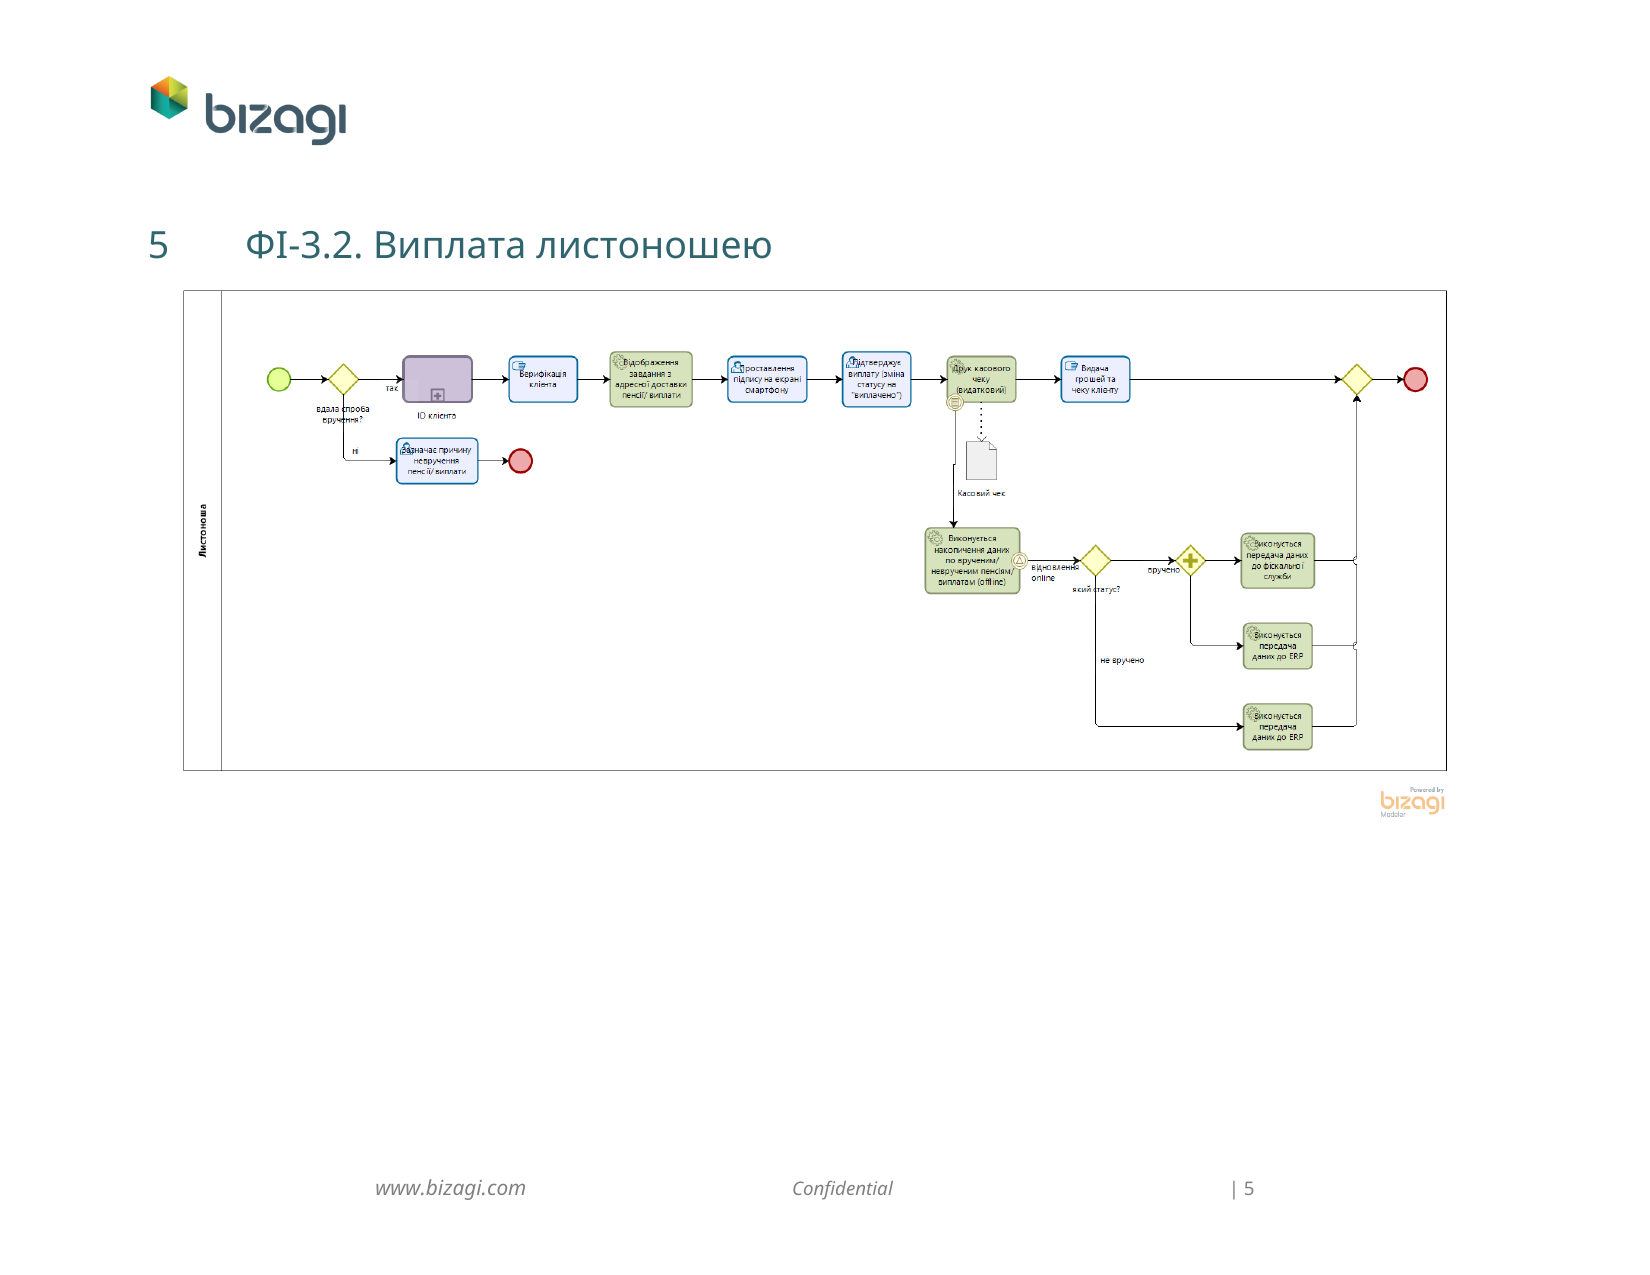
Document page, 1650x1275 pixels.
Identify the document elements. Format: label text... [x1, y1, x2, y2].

picture [147, 73, 349, 149]
subtitle ФІ-3.2. Виплата листоношею [148, 219, 1482, 270]
picture [168, 275, 1461, 841]
